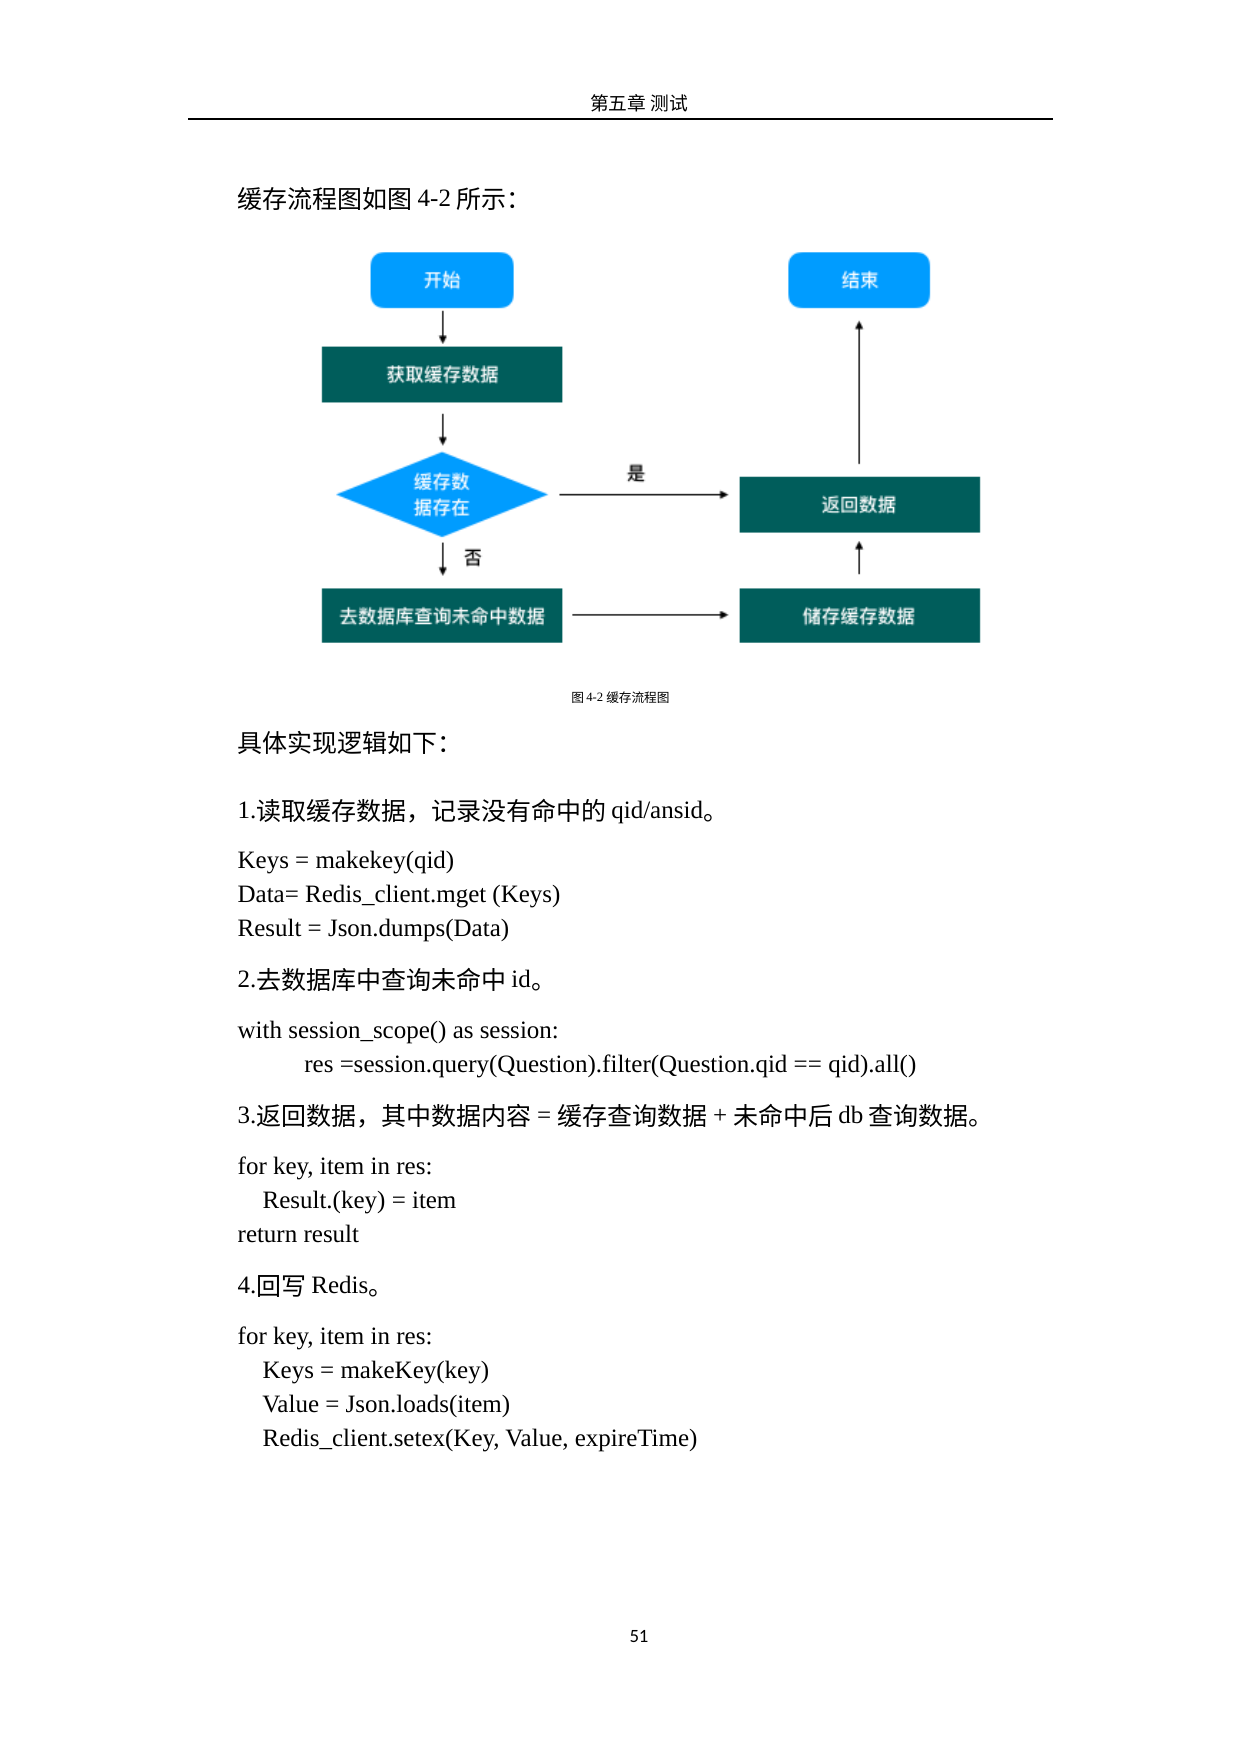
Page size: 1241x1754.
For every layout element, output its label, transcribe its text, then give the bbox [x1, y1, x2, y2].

text 缓存流程图如图4-2所示： [187, 164, 1053, 232]
picture [305, 231, 986, 653]
text Result = Json.dumps(Data) [187, 911, 1053, 945]
text 1.读取缓存数据，记录没有命中的qid/ansid。 [187, 775, 1053, 843]
text Redis_client.setex(Key, Value, expireTime) [187, 1420, 1053, 1454]
text for key, item in res: [187, 1318, 1053, 1352]
text 2.去数据库中查询未命中id。 [187, 945, 1053, 1013]
text Value = Json.loads(item) [187, 1386, 1053, 1420]
text return result [187, 1217, 1053, 1251]
text Keys = makekey(qid) [187, 843, 1053, 877]
text 图4-2 缓存流程图 [187, 673, 1053, 707]
text 4.回写Redis。 [187, 1251, 1053, 1318]
text Result.(key) = item [187, 1183, 1053, 1217]
text with session_scope() as session: res =session.query(Question).filter(Question.qid == qid).all() [187, 1013, 1053, 1081]
text 3.返回数据，其中数据内容 = 缓存查询数据 + 未命中后db查询数据。 [187, 1081, 1053, 1149]
text for key, item in res: [187, 1149, 1053, 1183]
text Keys = makeKey(key) [187, 1352, 1053, 1386]
text Data= Redis_client.mget (Keys) [187, 877, 1053, 911]
text 具体实现逻辑如下： [187, 707, 1053, 775]
